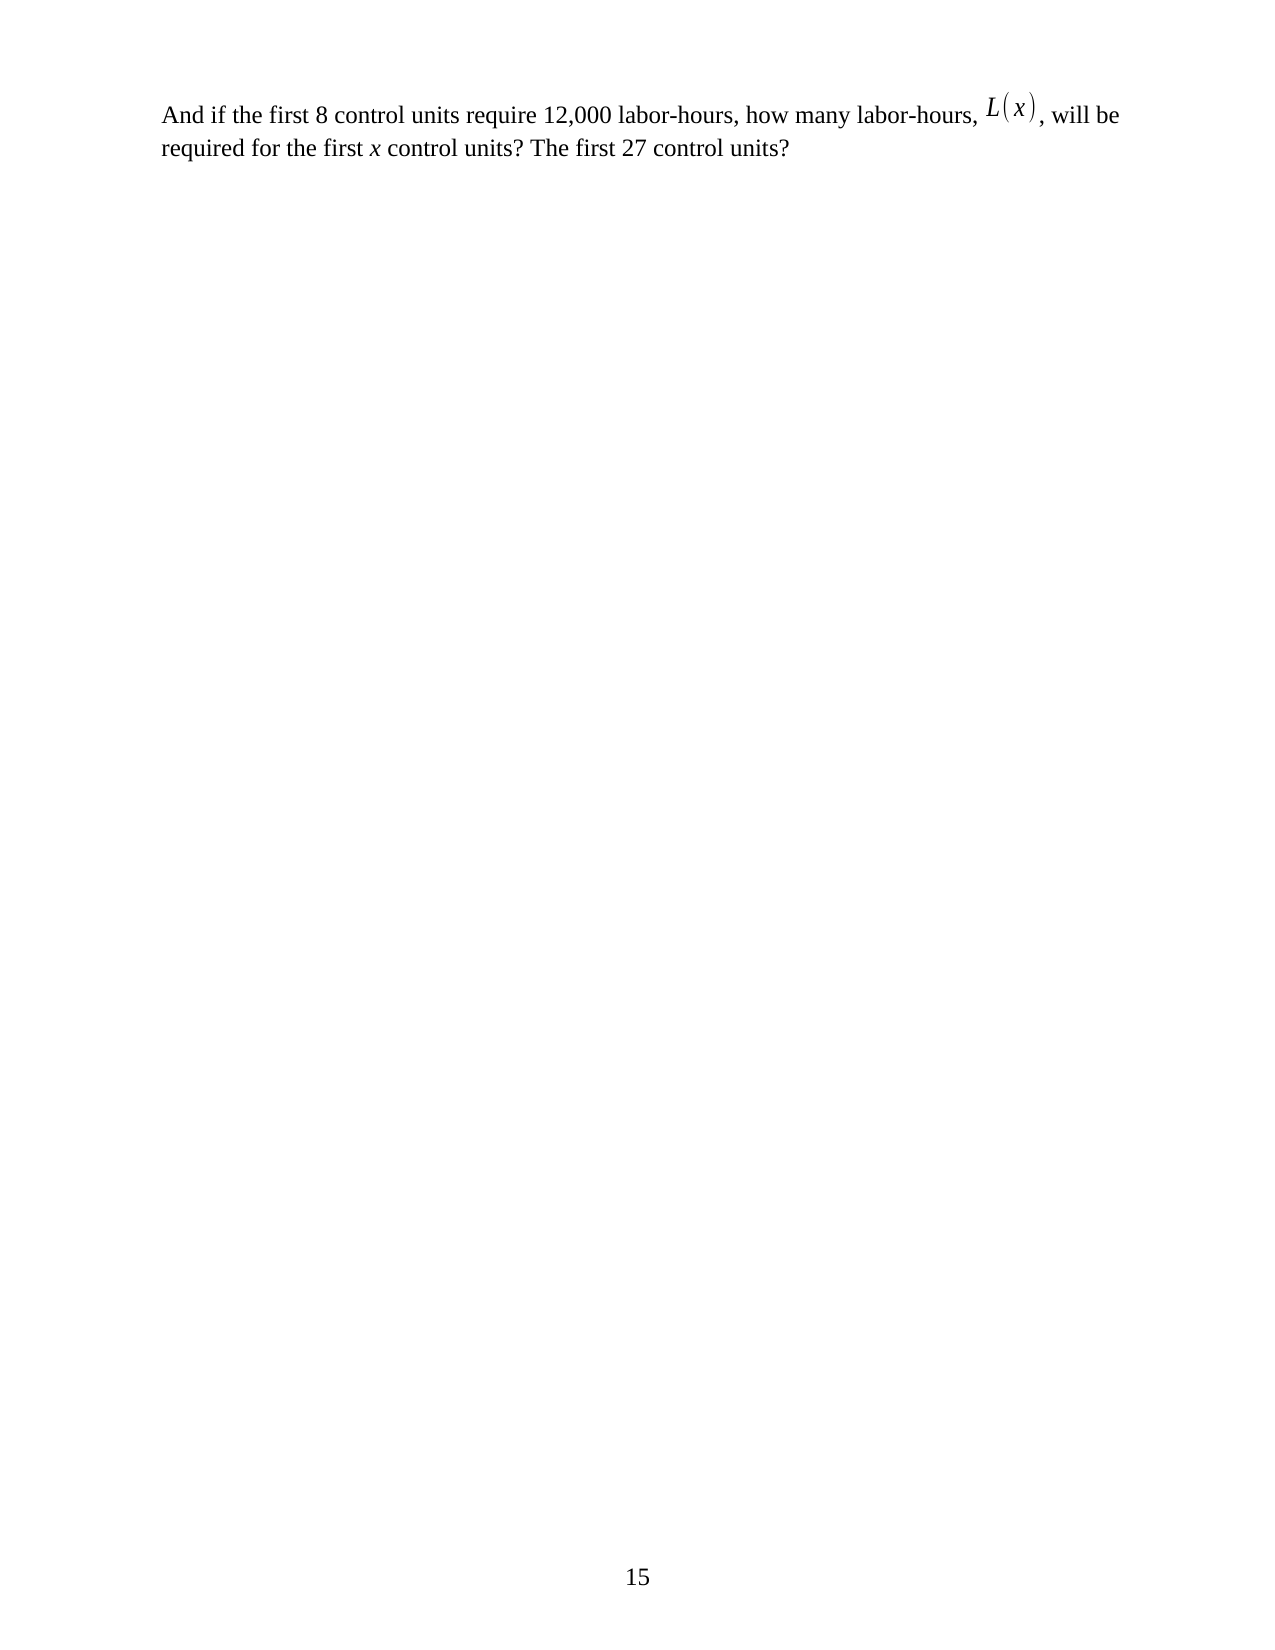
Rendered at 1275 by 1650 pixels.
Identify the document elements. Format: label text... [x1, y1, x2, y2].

text And if the first 8 control units require 12,000 labor-hours, how many labor-hours, , will be required for the first x control units? The first 27 control units? [161, 90, 1170, 162]
